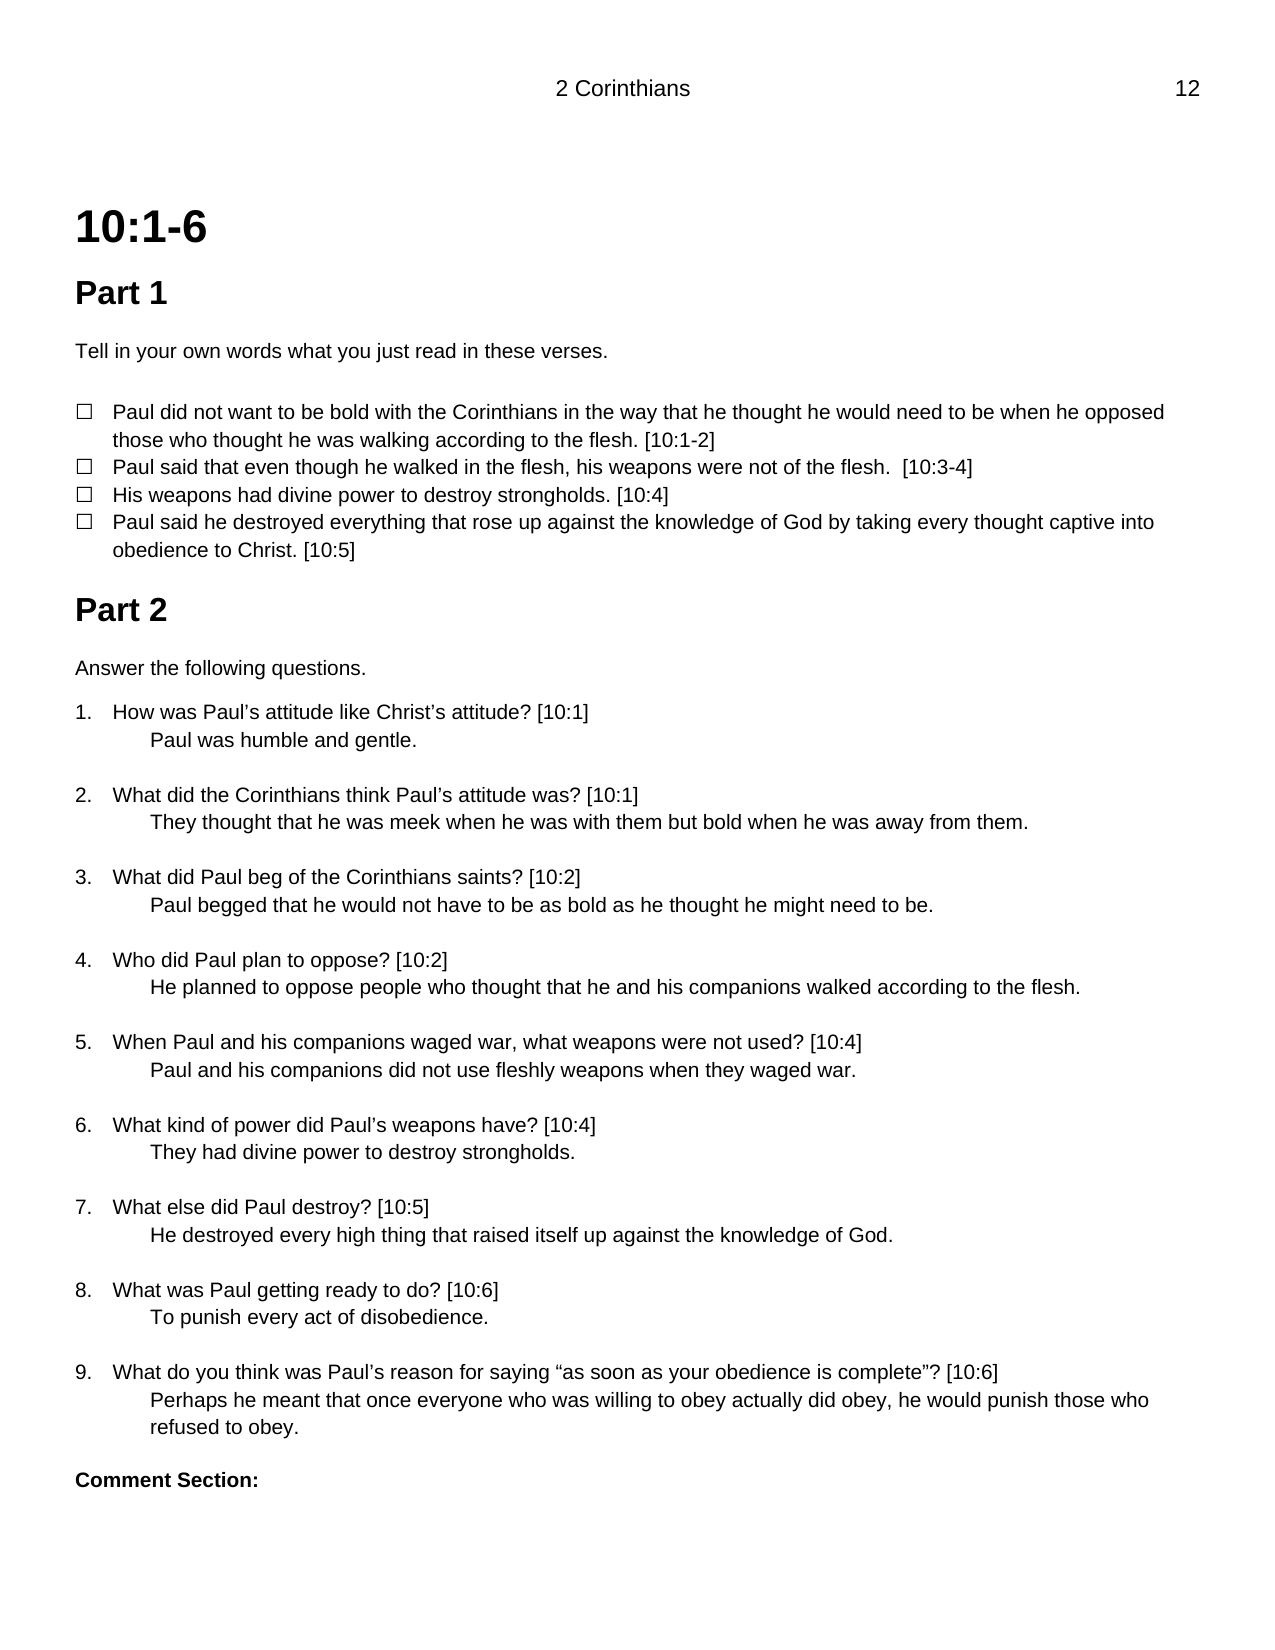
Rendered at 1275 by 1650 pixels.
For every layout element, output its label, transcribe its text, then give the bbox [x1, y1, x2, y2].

text Part 2 [75, 590, 1200, 628]
text He destroyed every high thing that raised itself up against the knowledge of God. [150, 1223, 1200, 1247]
subtitle 10:1-6 [75, 200, 1200, 253]
list Who did Paul plan to oppose? [10:2] [75, 948, 1200, 972]
list Paul did not want to be bold with the Corinthians in the way that he thought he would need to be when he opposed those who thought he was walking according to the flesh. [10:1-2] [75, 400, 1200, 451]
text Comment Section: [75, 1468, 1200, 1492]
list What did Paul beg of the Corinthians saints? [10:2] [75, 865, 1200, 889]
text Paul and his companions did not use fleshly weapons when they waged war. [150, 1058, 1200, 1082]
text Part 1 [75, 273, 1200, 311]
text Paul begged that he would not have to be as bold as he thought he might need to be. [150, 893, 1200, 917]
text Tell in your own words what you just read in these verses. [75, 339, 1200, 363]
text They had divine power to destroy strongholds. [150, 1140, 1200, 1164]
list What did the Corinthians think Paul’s attitude was? [10:1] [75, 783, 1200, 807]
list What else did Paul destroy? [10:5] [75, 1195, 1200, 1219]
list What kind of power did Paul’s weapons have? [10:4] [75, 1113, 1200, 1137]
list What was Paul getting ready to do? [10:6] [75, 1278, 1200, 1302]
text He planned to oppose people who thought that he and his companions walked according to the flesh. [150, 975, 1200, 999]
text Paul was humble and gentle. [150, 728, 1200, 752]
list Paul said that even though he walked in the flesh, his weapons were not of the flesh. [10:3-4] [75, 455, 1200, 479]
list Paul said he destroyed everything that rose up against the knowledge of God by taking every thought captive into obedience to Christ. [10:5] [75, 510, 1200, 561]
list When Paul and his companions waged war, what weapons were not used? [10:4] [75, 1030, 1200, 1054]
text They thought that he was meek when he was with them but bold when he was away from them. [150, 810, 1200, 834]
list What do you think was Paul’s reason for saying “as soon as your obedience is complete”? [10:6] [75, 1360, 1200, 1384]
text Answer the following questions. [75, 656, 1200, 680]
list His weapons had divine power to destroy strongholds. [10:4] [75, 482, 1200, 506]
list How was Paul’s attitude like Christ’s attitude? [10:1] [75, 700, 1200, 724]
text To punish every act of disobedience. [150, 1305, 1200, 1329]
text Perhaps he meant that once everyone who was willing to obey actually did obey, he would punish those who refused to obey. [150, 1388, 1200, 1439]
